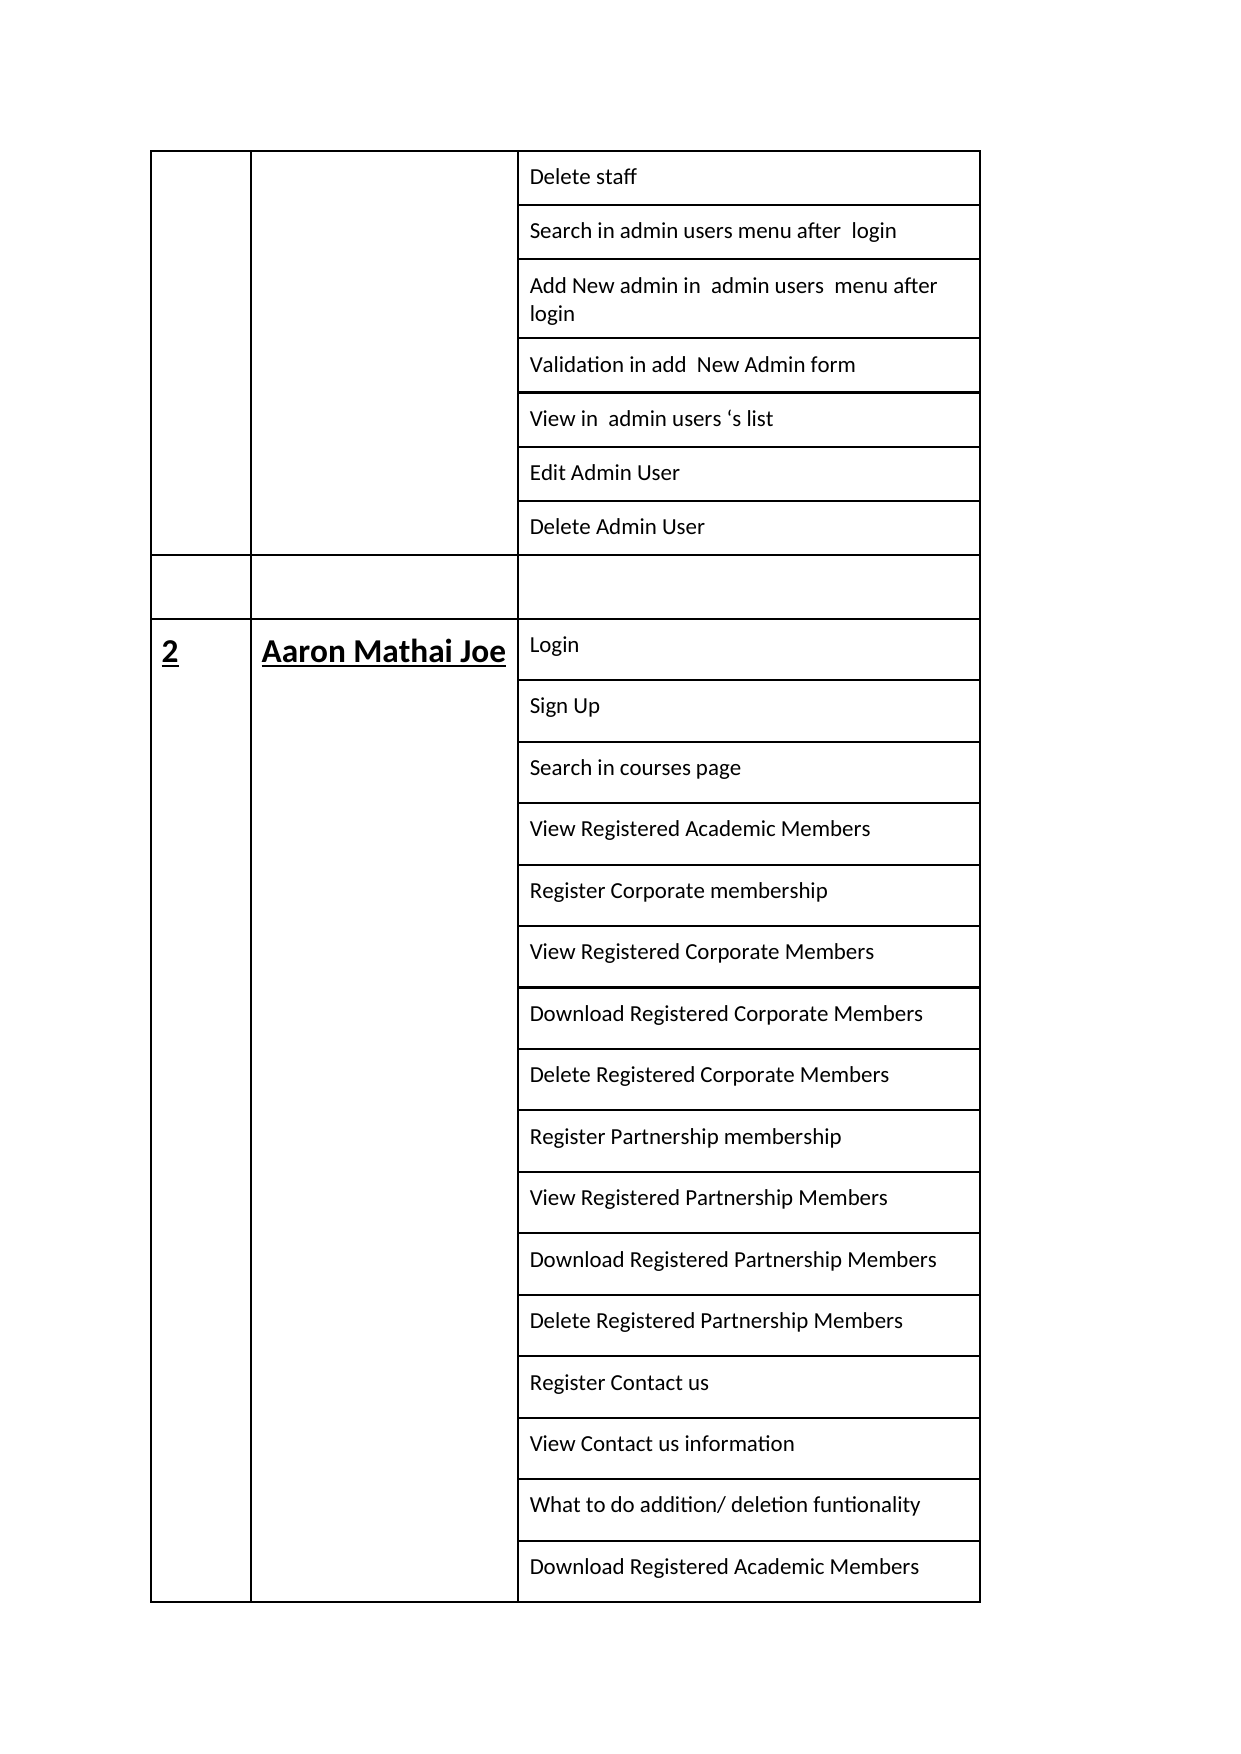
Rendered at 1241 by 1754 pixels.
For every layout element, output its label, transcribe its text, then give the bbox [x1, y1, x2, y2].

table_cell Register Partnership membership [519, 1111, 979, 1171]
table_cell Add New admin in admin users menu after login [519, 260, 979, 337]
table_cell Download Registered Academic Members [519, 1542, 979, 1601]
table_cell [252, 556, 517, 618]
table_cell Sign Up [519, 681, 979, 741]
table_cell Aaron Mathai Joe [252, 620, 517, 1601]
table_cell Register Corporate membership [519, 866, 979, 925]
table_cell Download Registered Corporate Members [519, 989, 979, 1048]
table_cell Search in admin users menu after login [519, 206, 979, 258]
table_cell View in admin users ‘s list [519, 394, 979, 446]
table_cell View Registered Corporate Members [519, 927, 979, 986]
table_cell What to do addition/ deletion funtionality [519, 1480, 979, 1539]
table_cell Validation in add New Admin form [519, 339, 979, 391]
table_cell 2 [152, 620, 250, 1601]
table_cell Delete Registered Corporate Members [519, 1050, 979, 1109]
table_cell View Registered Academic Members [519, 804, 979, 863]
table_cell Delete Admin User [519, 502, 979, 554]
table_cell Download Registered Partnership Members [519, 1234, 979, 1294]
table_cell Register Contact us [519, 1357, 979, 1417]
table_cell [152, 556, 250, 618]
table_cell Delete Registered Partnership Members [519, 1296, 979, 1355]
table_cell Login [519, 620, 979, 679]
table_cell [519, 556, 979, 618]
table_cell View Contact us information [519, 1419, 979, 1478]
table_cell Edit Admin User [519, 448, 979, 500]
table_cell Search in courses page [519, 743, 979, 802]
table_cell View Registered Partnership Members [519, 1173, 979, 1232]
table_cell Delete staff [519, 152, 979, 204]
